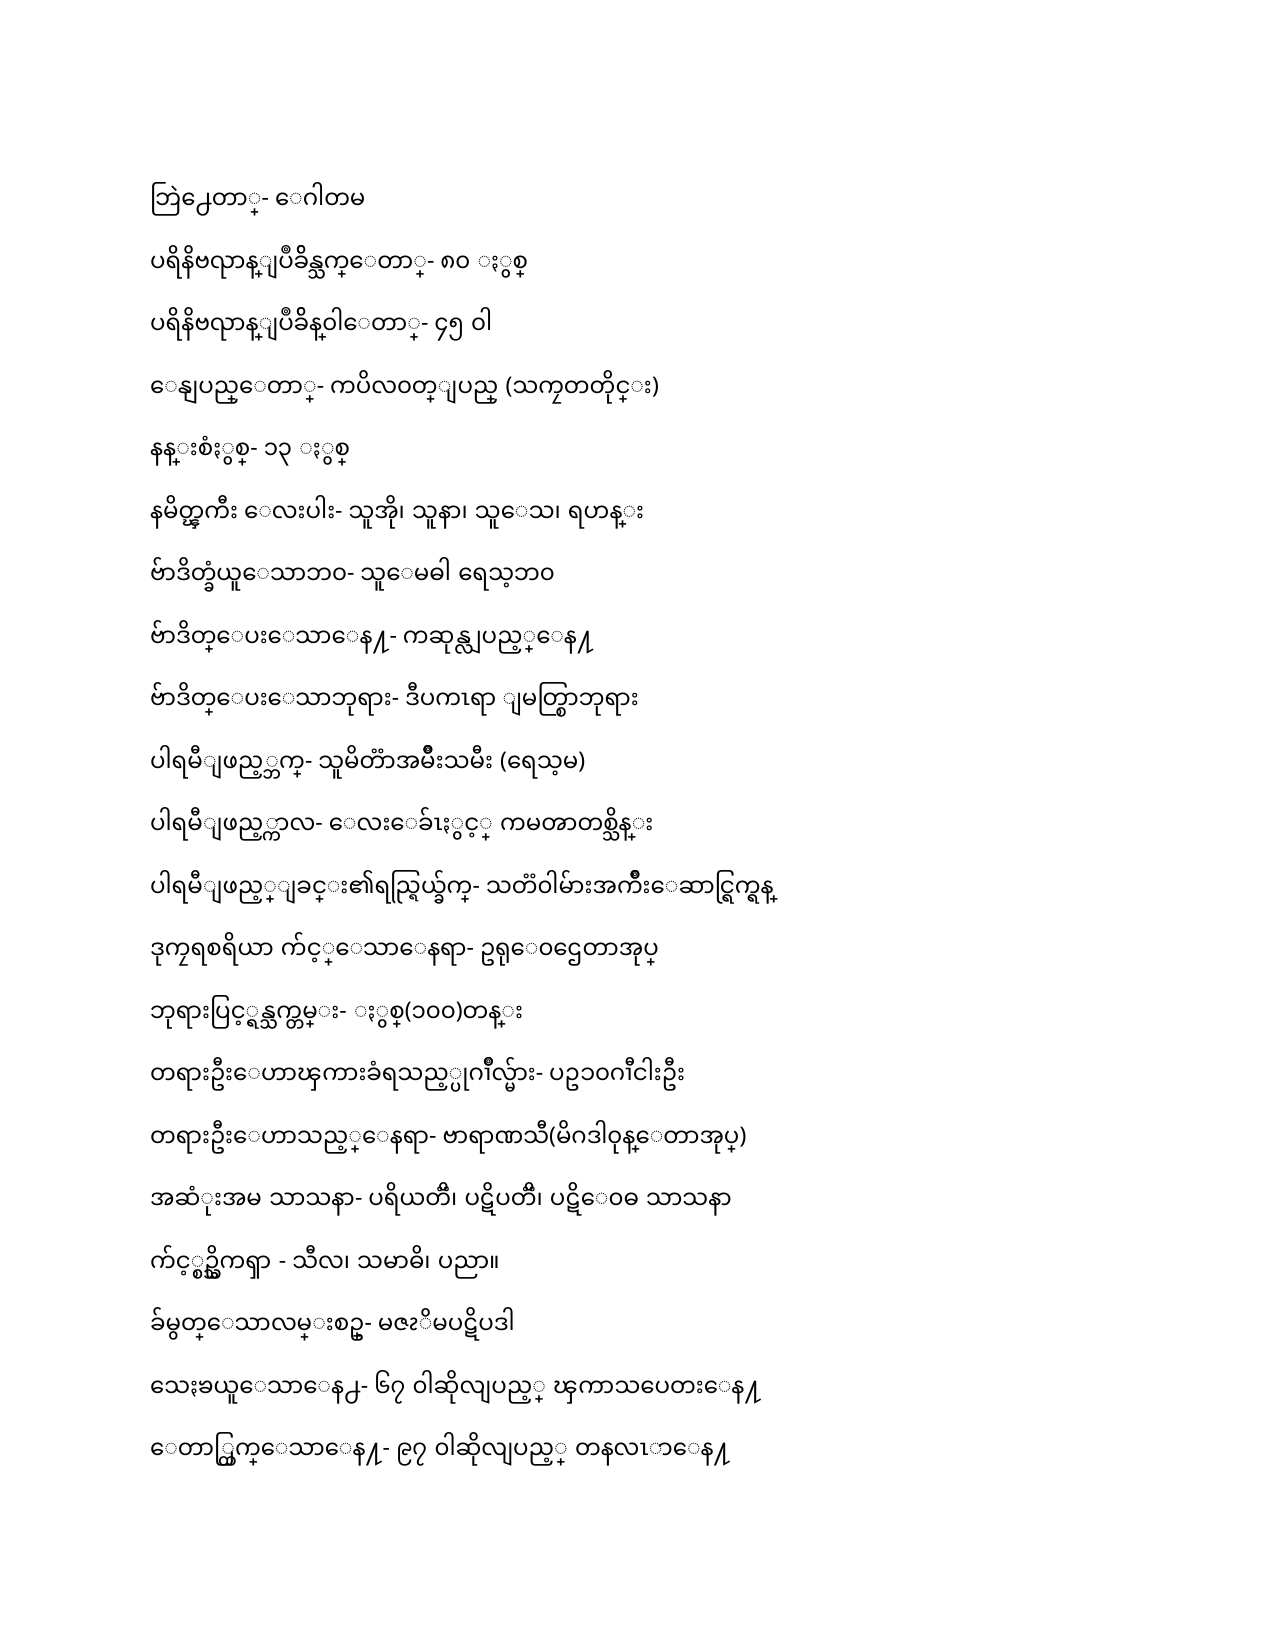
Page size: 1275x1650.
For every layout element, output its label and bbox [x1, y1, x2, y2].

text [150, 150, 1125, 1494]
